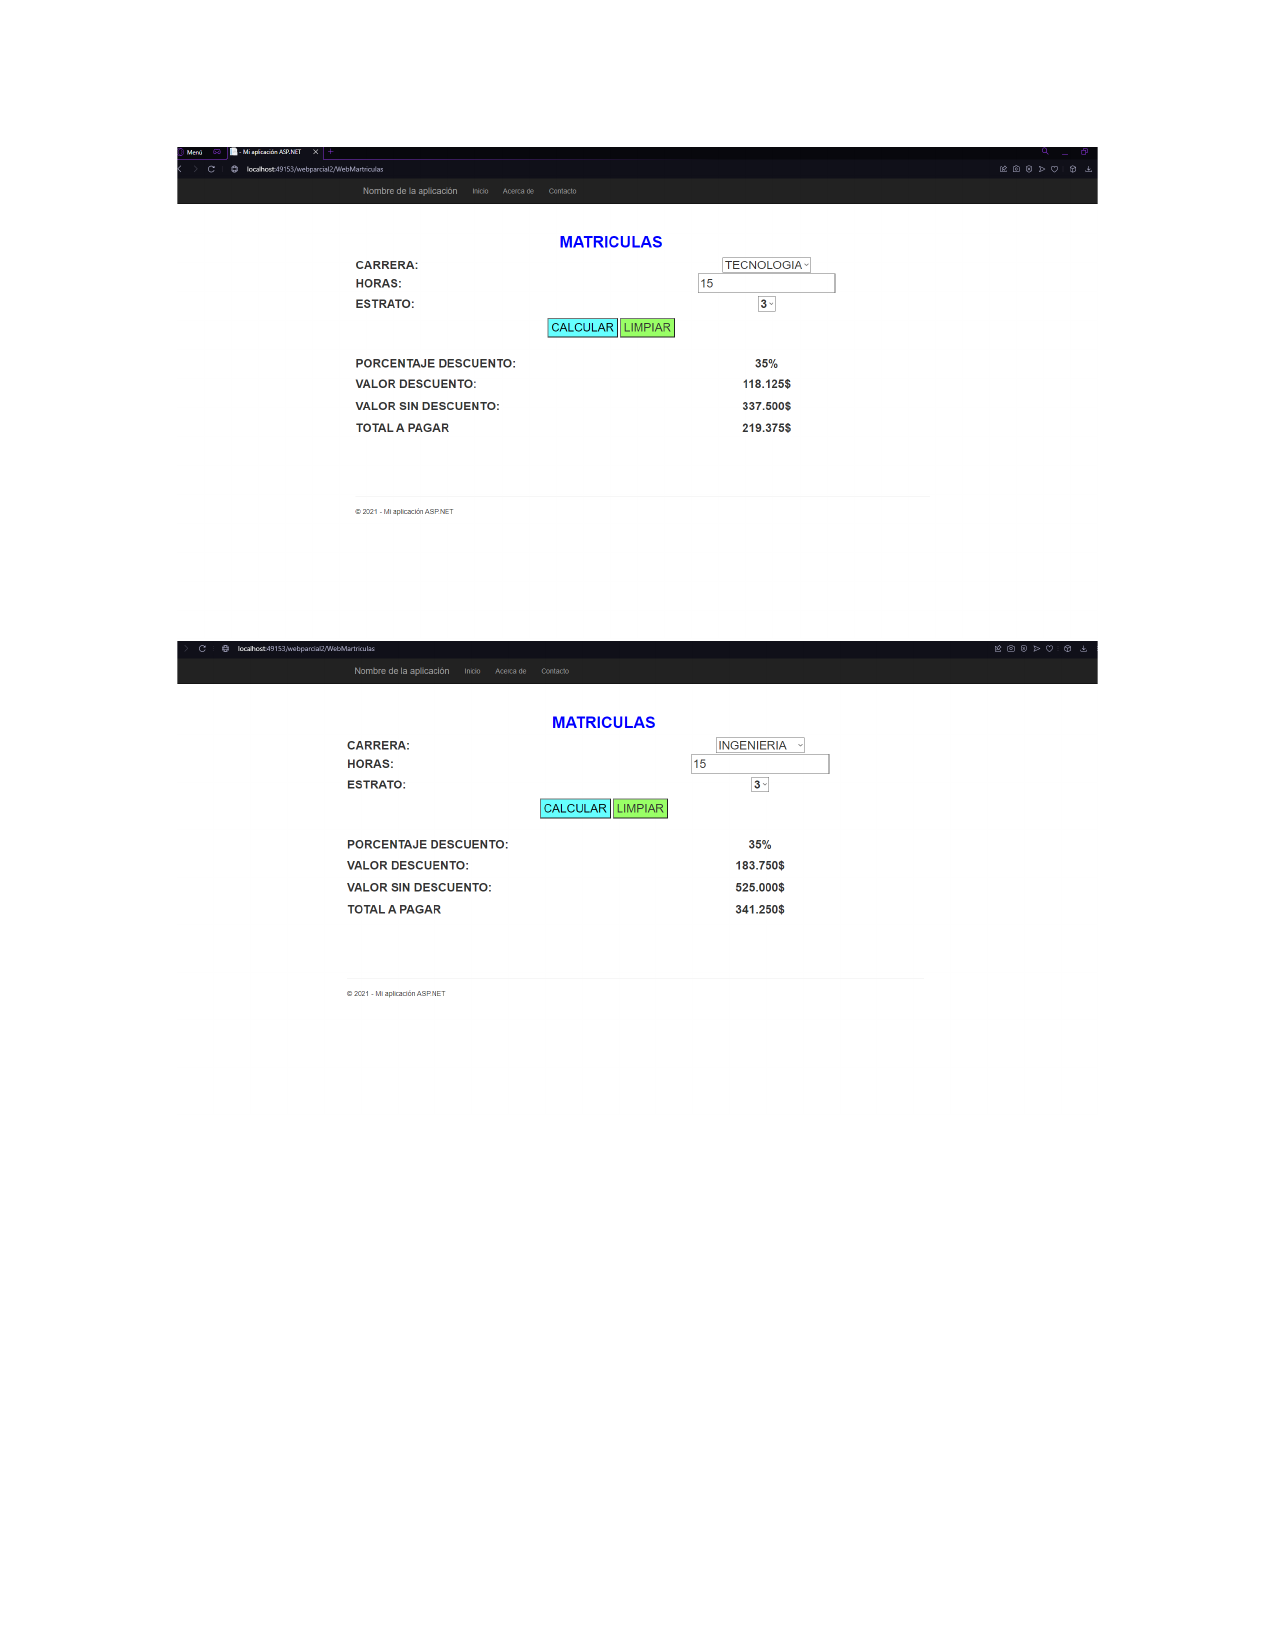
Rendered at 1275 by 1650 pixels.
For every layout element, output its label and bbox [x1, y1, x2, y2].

picture [177, 147, 1098, 639]
picture [177, 641, 1098, 1115]
